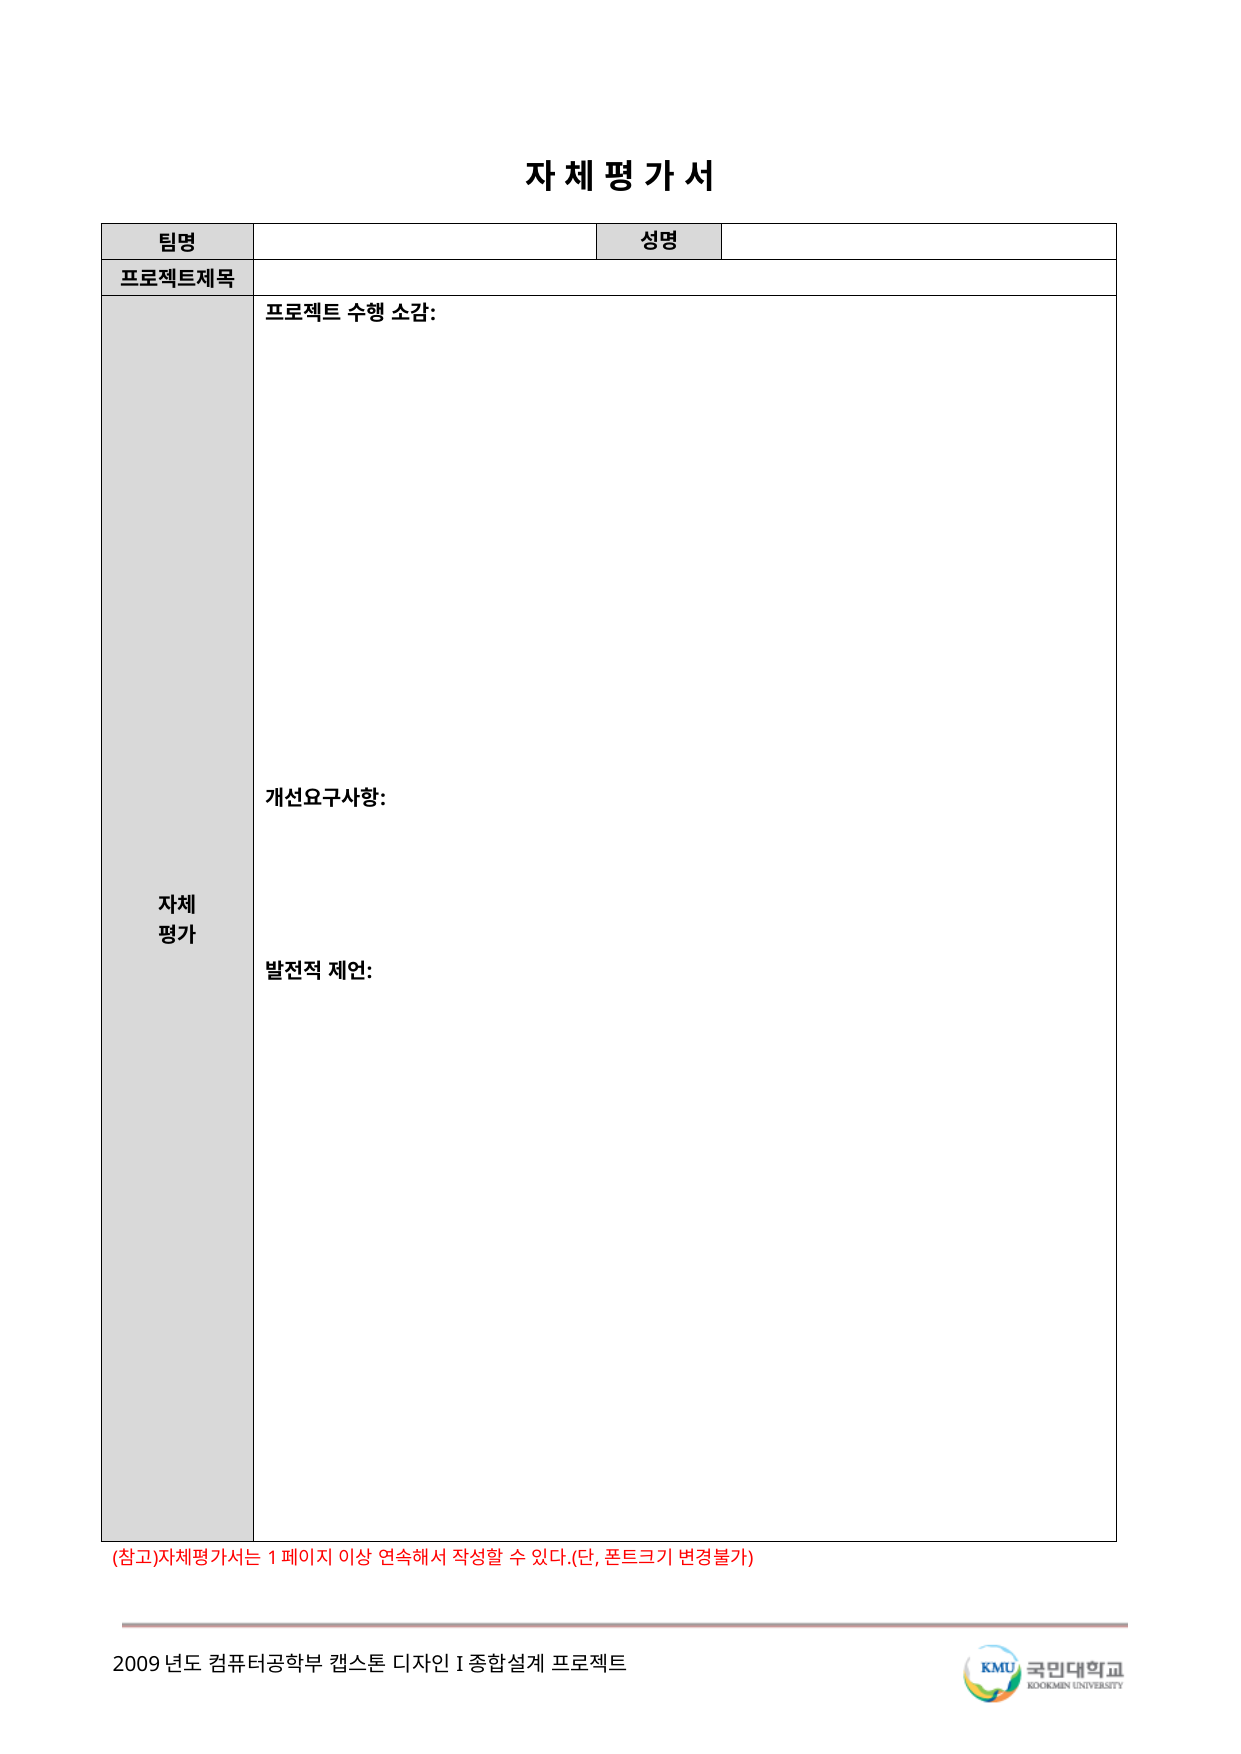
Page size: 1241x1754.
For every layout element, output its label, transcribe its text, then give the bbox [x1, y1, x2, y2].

table_header [722, 224, 1116, 259]
picture [122, 1618, 1128, 1637]
table_cell 프로젝트 수행 소감: 개선요구사항: 발전적 제언: [254, 296, 1116, 1541]
table_cell 자체 평가 [102, 296, 253, 1541]
table_header 성명 [597, 224, 721, 259]
text (참고)자체평가서는 1페이지 이상 연속해서 작성할 수 있다.(단, 폰트크기 변경불가) [112, 1542, 1128, 1569]
picture [954, 1641, 1135, 1704]
table_header [254, 224, 596, 259]
text 자 체 평 가 서 [112, 150, 1128, 198]
table_cell 프로젝트제목 [102, 260, 253, 295]
table_header 팀명 [102, 224, 253, 259]
table_cell [254, 260, 1116, 295]
